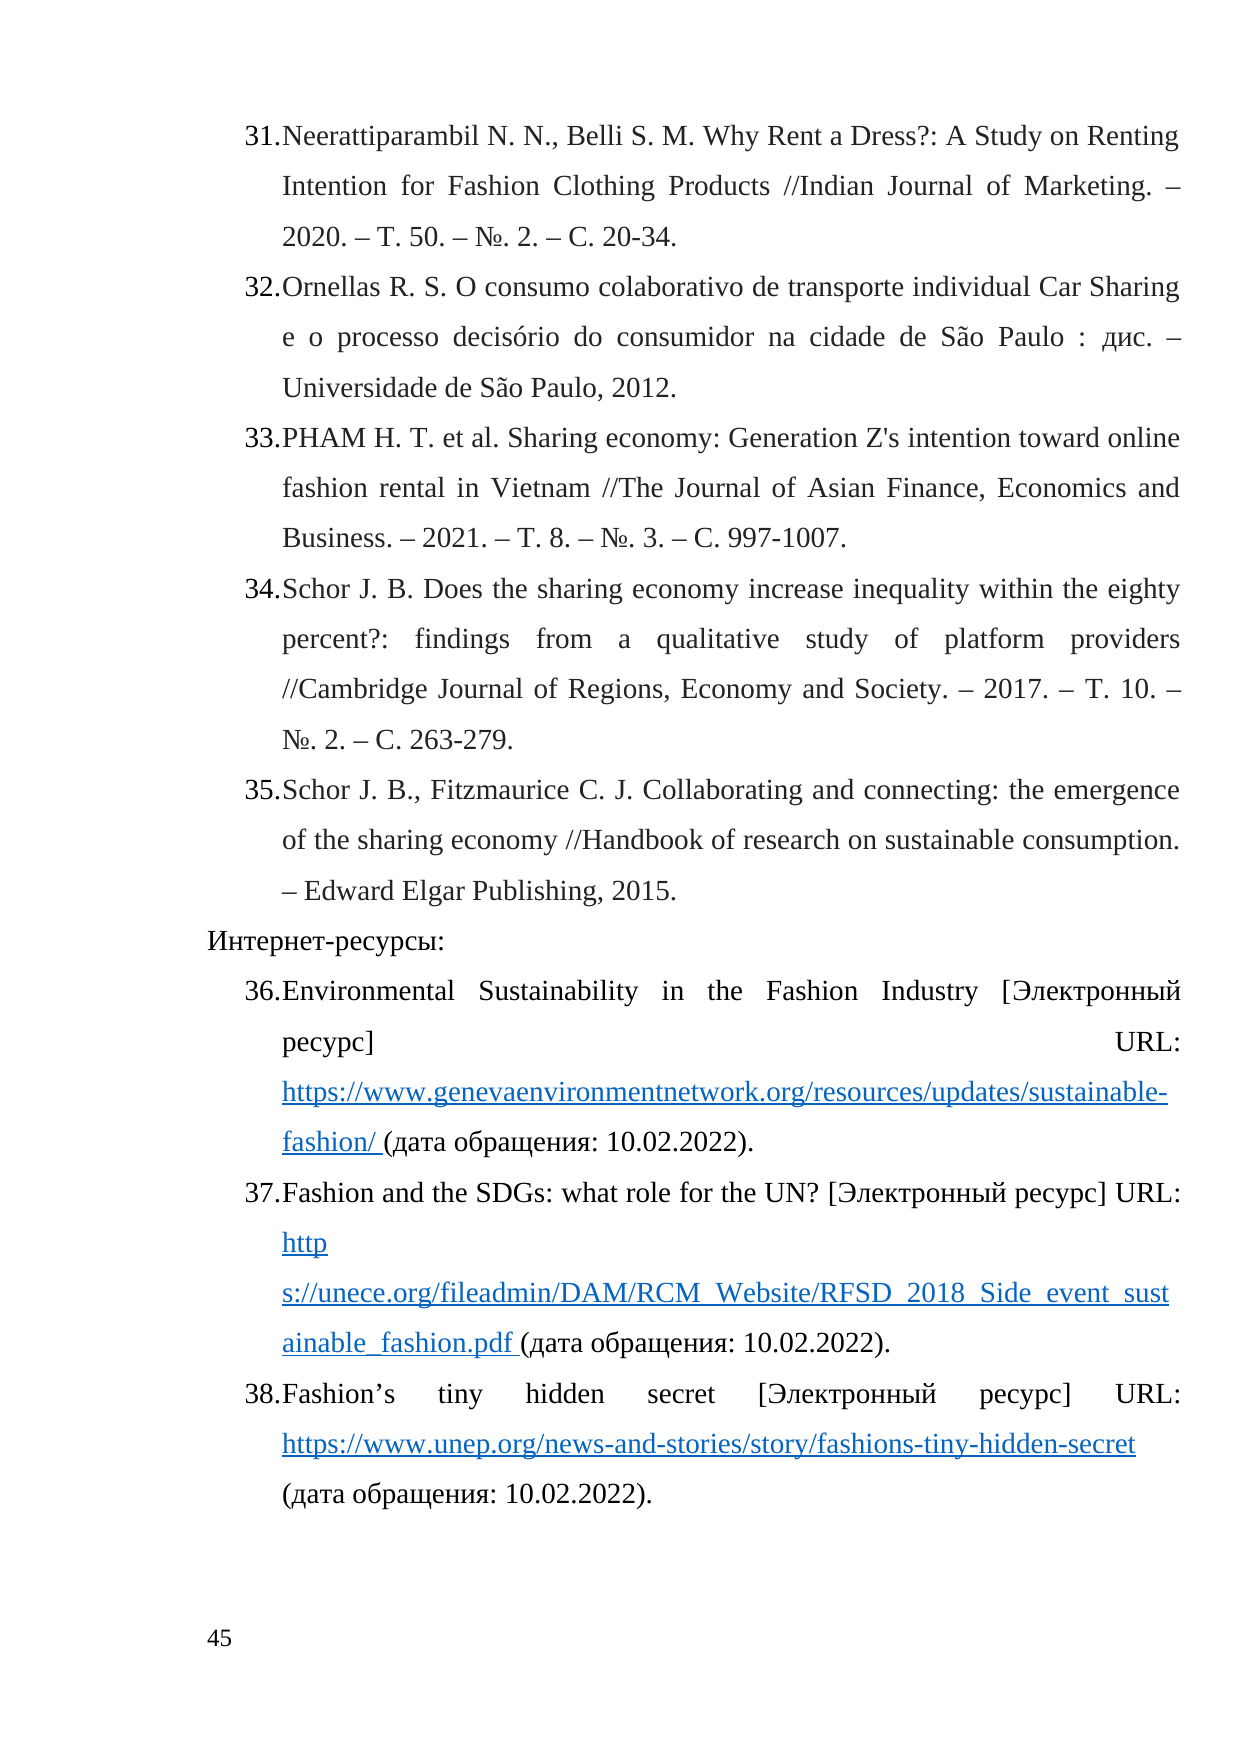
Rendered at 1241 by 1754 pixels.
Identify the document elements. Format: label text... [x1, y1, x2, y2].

list Fashion and the SDGs: what role for the UN? [Электронный ресурс] URL: https://unece.org/fileadmin/DAM/RCM_Website/RFSD_2018_Side_event_sustainable_fashion.pdf (дата обращения: 10.02.2022). [244, 1175, 1181, 1359]
list PHAM H. T. et al. Sharing economy: Generation Z's intention toward online fashion rental in Vietnam //The Journal of Asian Finance, Economics and Business. – 2021. – Т. 8. – №. 3. – С. 997-1007. [244, 420, 1181, 554]
list Schor J. B., Fitzmaurice C. J. Collaborating and connecting: the emergence of the sharing economy //Handbook of research on sustainable consumption. – Edward Elgar Publishing, 2015. [244, 772, 1181, 906]
list Neerattiparambil N. N., Belli S. M. Why Rent a Dress?: A Study on Renting Intention for Fashion Clothing Products //Indian Journal of Marketing. – 2020. – Т. 50. – №. 2. – С. 20-34. [244, 118, 1181, 252]
text Интернет-ресурсы: [207, 923, 1181, 957]
list Schor J. B. Does the sharing economy increase inequality within the eighty percent?: findings from a qualitative study of platform providers //Cambridge Journal of Regions, Economy and Society. – 2017. – Т. 10. – №. 2. – С. 263-279. [244, 571, 1181, 755]
list Ornellas R. S. O consumo colaborativo de transporte individual Car Sharing e o processo decisório do consumidor na cidade de São Paulo : дис. – Universidade de São Paulo, 2012. [244, 269, 1181, 403]
list Environmental Sustainability in the Fashion Industry [Электронный ресурс] URL: https://www.genevaenvironmentnetwork.org/resources/updates/sustainable-fashion/ (дата обращения: 10.02.2022). [244, 973, 1181, 1158]
list Fashion’s tiny hidden secret [Электронный ресурс] URL: https://www.unep.org/news-and-stories/story/fashions-tiny-hidden-secret (дата обращения: 10.02.2022). [244, 1376, 1181, 1510]
